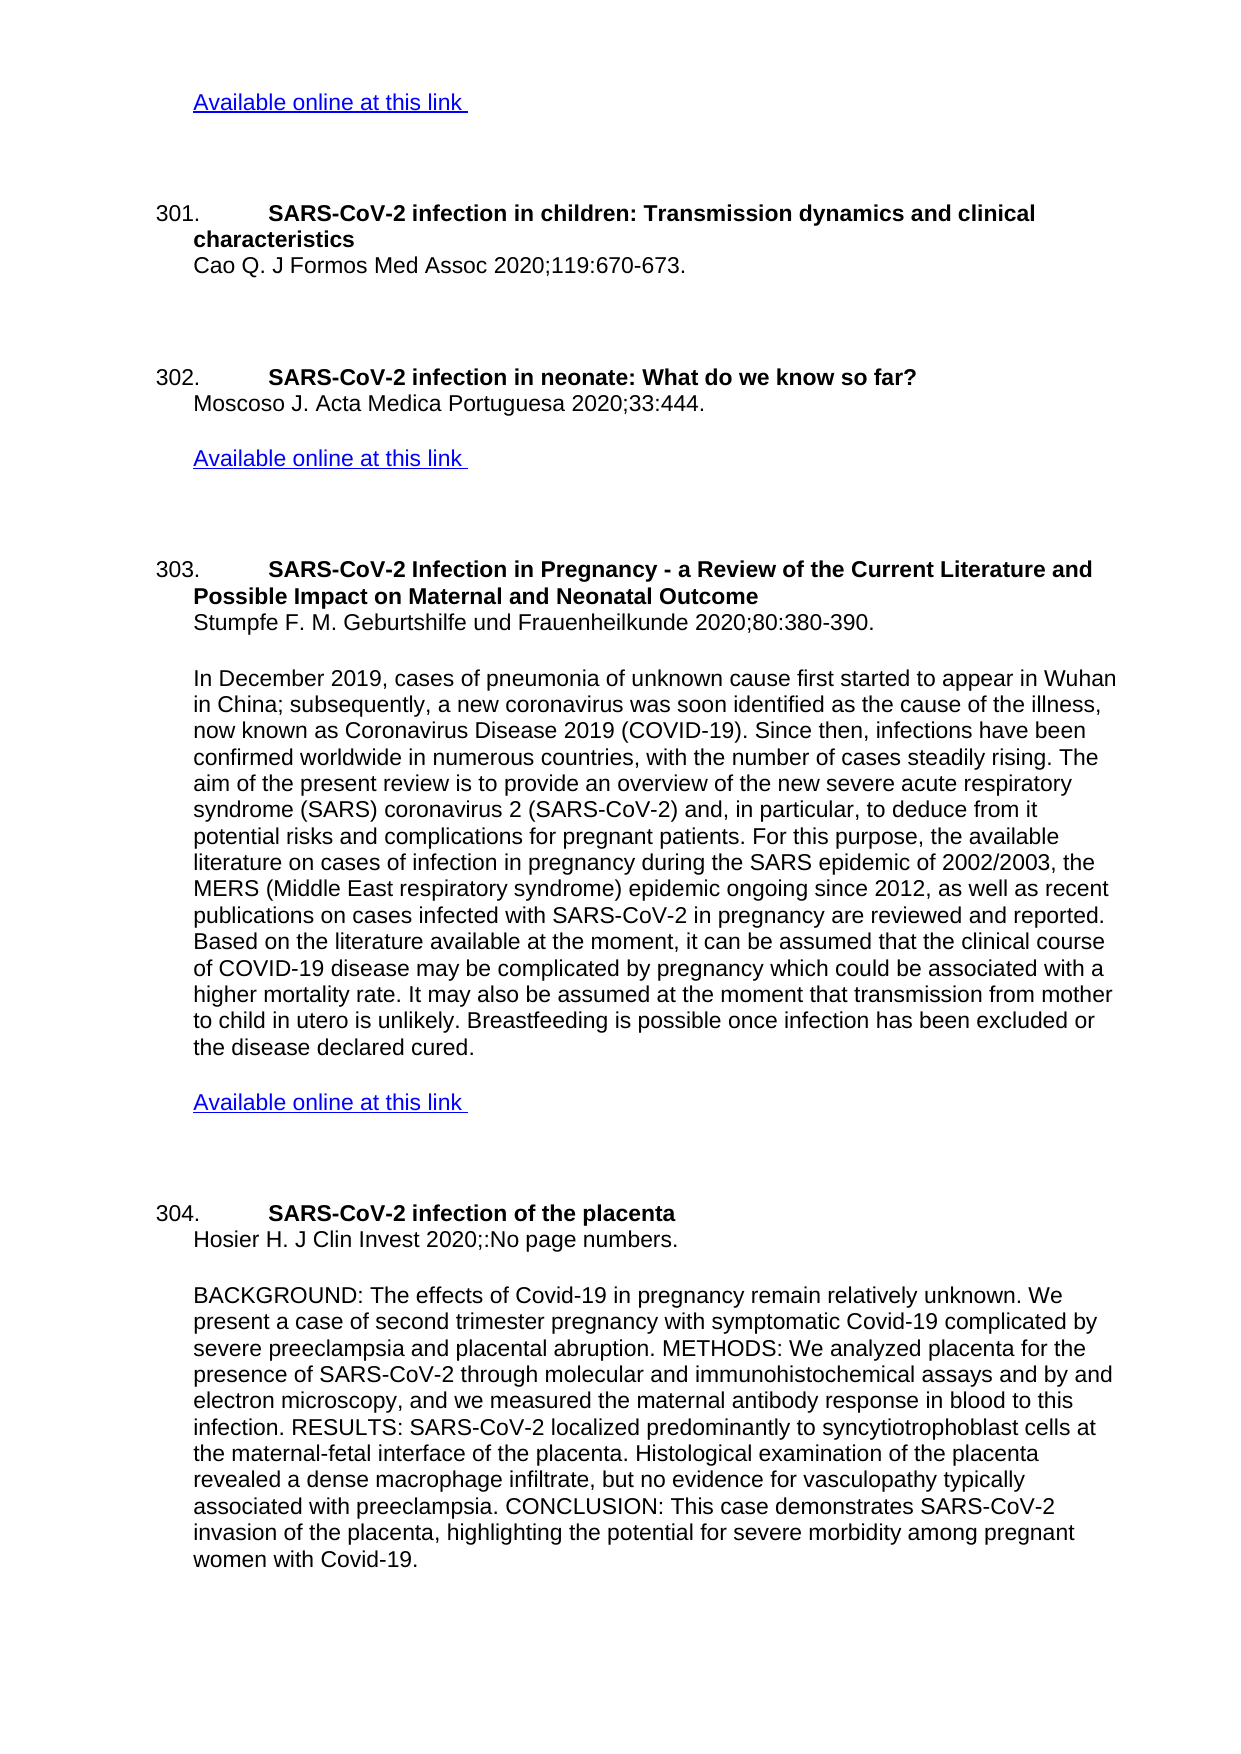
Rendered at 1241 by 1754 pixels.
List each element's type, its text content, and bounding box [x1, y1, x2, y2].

list SARS-CoV-2 Infection in Pregnancy - a Review of the Current Literature and Possible Impact on Maternal and Neonatal Outcome Stumpfe F. M. Geburtshilfe und Frauenheilkunde 2020;80:380-390. [156, 556, 1122, 635]
text BACKGROUND: The effects of Covid-19 in pregnancy remain relatively unknown. We present a case of second trimester pregnancy with symptomatic Covid-19 complicated by severe preeclampsia and placental abruption. METHODS: We analyzed placenta for the presence of SARS-CoV-2 through molecular and immunohistochemical assays and by and electron microscopy, and we measured the maternal antibody response in blood to this infection. RESULTS: SARS-CoV-2 localized predominantly to syncytiotrophoblast cells at the maternal-fetal interface of the placenta. Histological examination of the placenta revealed a dense macrophage infiltrate, but no evidence for vasculopathy typically associated with preeclampsia. CONCLUSION: This case demonstrates SARS-CoV-2 invasion of the placenta, highlighting the potential for severe morbidity among pregnant women with Covid-19. [193, 1282, 1122, 1572]
text Available online at this link [193, 89, 1122, 115]
list SARS-CoV-2 infection of the placenta Hosier H. J Clin Invest 2020;:No page numbers. [156, 1200, 1122, 1253]
list SARS-CoV-2 infection in neonate: What do we know so far? Moscoso J. Acta Medica Portuguesa 2020;33:444. [156, 363, 1122, 416]
list SARS-CoV-2 infection in children: Transmission dynamics and clinical characteristics Cao Q. J Formos Med Assoc 2020;119:670-673. [156, 200, 1122, 279]
text Available online at this link [193, 1089, 1122, 1115]
text Available online at this link [193, 445, 1122, 472]
text In December 2019, cases of pneumonia of unknown cause first started to appear in Wuhan in China; subsequently, a new coronavirus was soon identified as the cause of the illness, now known as Coronavirus Disease 2019 (COVID-19). Since then, infections have been confirmed worldwide in numerous countries, with the number of cases steadily rising. The aim of the present review is to provide an overview of the new severe acute respiratory syndrome (SARS) coronavirus 2 (SARS-CoV-2) and, in particular, to deduce from it potential risks and complications for pregnant patients. For this purpose, the available literature on cases of infection in pregnancy during the SARS epidemic of 2002/2003, the MERS (Middle East respiratory syndrome) epidemic ongoing since 2012, as well as recent publications on cases infected with SARS-CoV-2 in pregnancy are reviewed and reported. Based on the literature available at the moment, it can be assumed that the clinical course of COVID-19 disease may be complicated by pregnancy which could be associated with a higher mortality rate. It may also be assumed at the moment that transmission from mother to child in utero is unlikely. Breastfeeding is possible once infection has been excluded or the disease declared cured. [193, 664, 1122, 1060]
